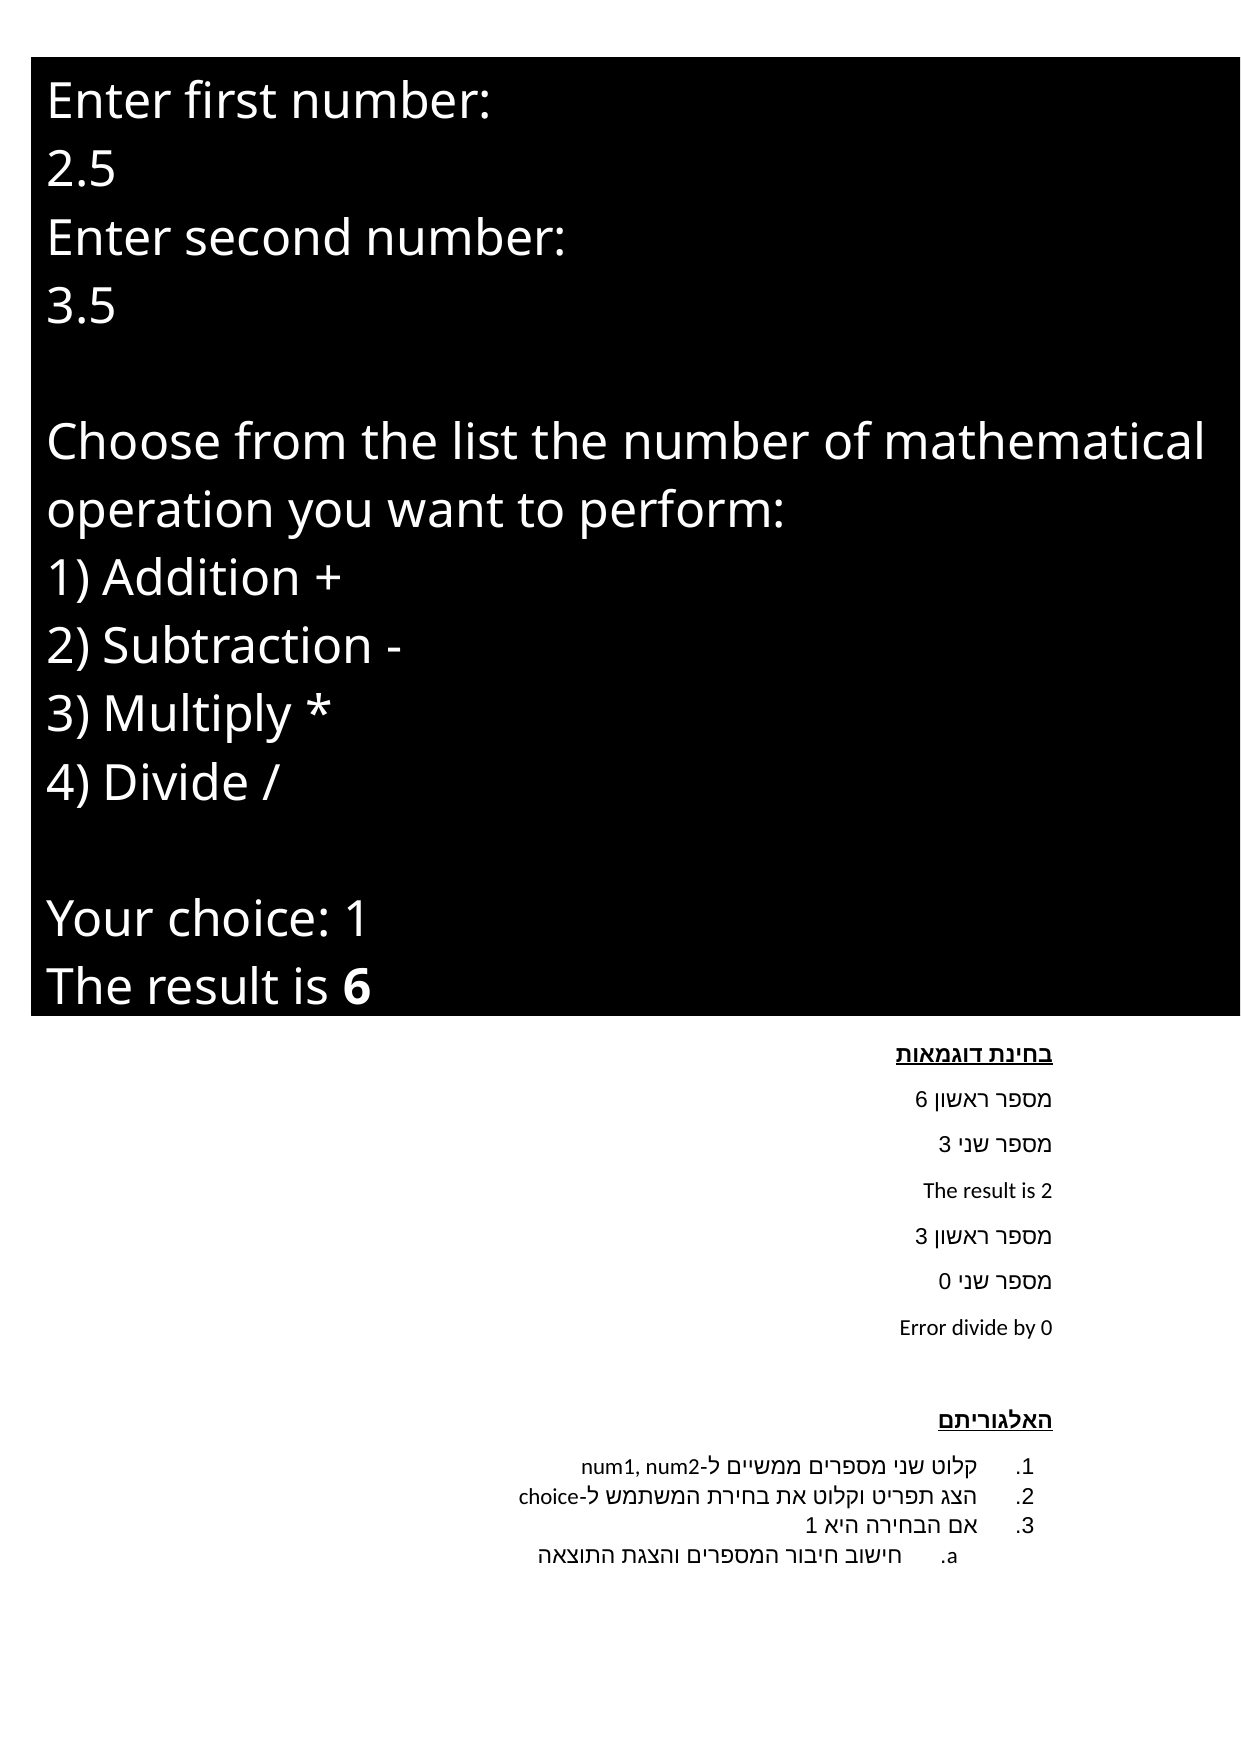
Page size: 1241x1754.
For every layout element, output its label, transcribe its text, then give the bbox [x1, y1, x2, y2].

list חישוב חיבור המספרים והצגת התוצאה [187, 1541, 940, 1569]
text בחינת דוגמאות [187, 1041, 1053, 1067]
list אם הבחירה היא 1 [187, 1512, 1015, 1539]
text The result is 2 [187, 1176, 1053, 1204]
list קלוט שני מספרים ממשיים ל-num1, num2 [187, 1452, 1015, 1480]
text Error divide by 0 [187, 1313, 1053, 1341]
text מספר ראשון 6 [187, 1086, 1053, 1112]
text מספר שני 0 [187, 1268, 1053, 1294]
text מספר ראשון 3 [187, 1223, 1053, 1249]
list הצג תפריט וקלוט את בחירת המשתמש ל-choice [187, 1482, 1015, 1510]
text האלגוריתם [187, 1407, 1053, 1433]
text מספר שני 3 [187, 1131, 1053, 1157]
